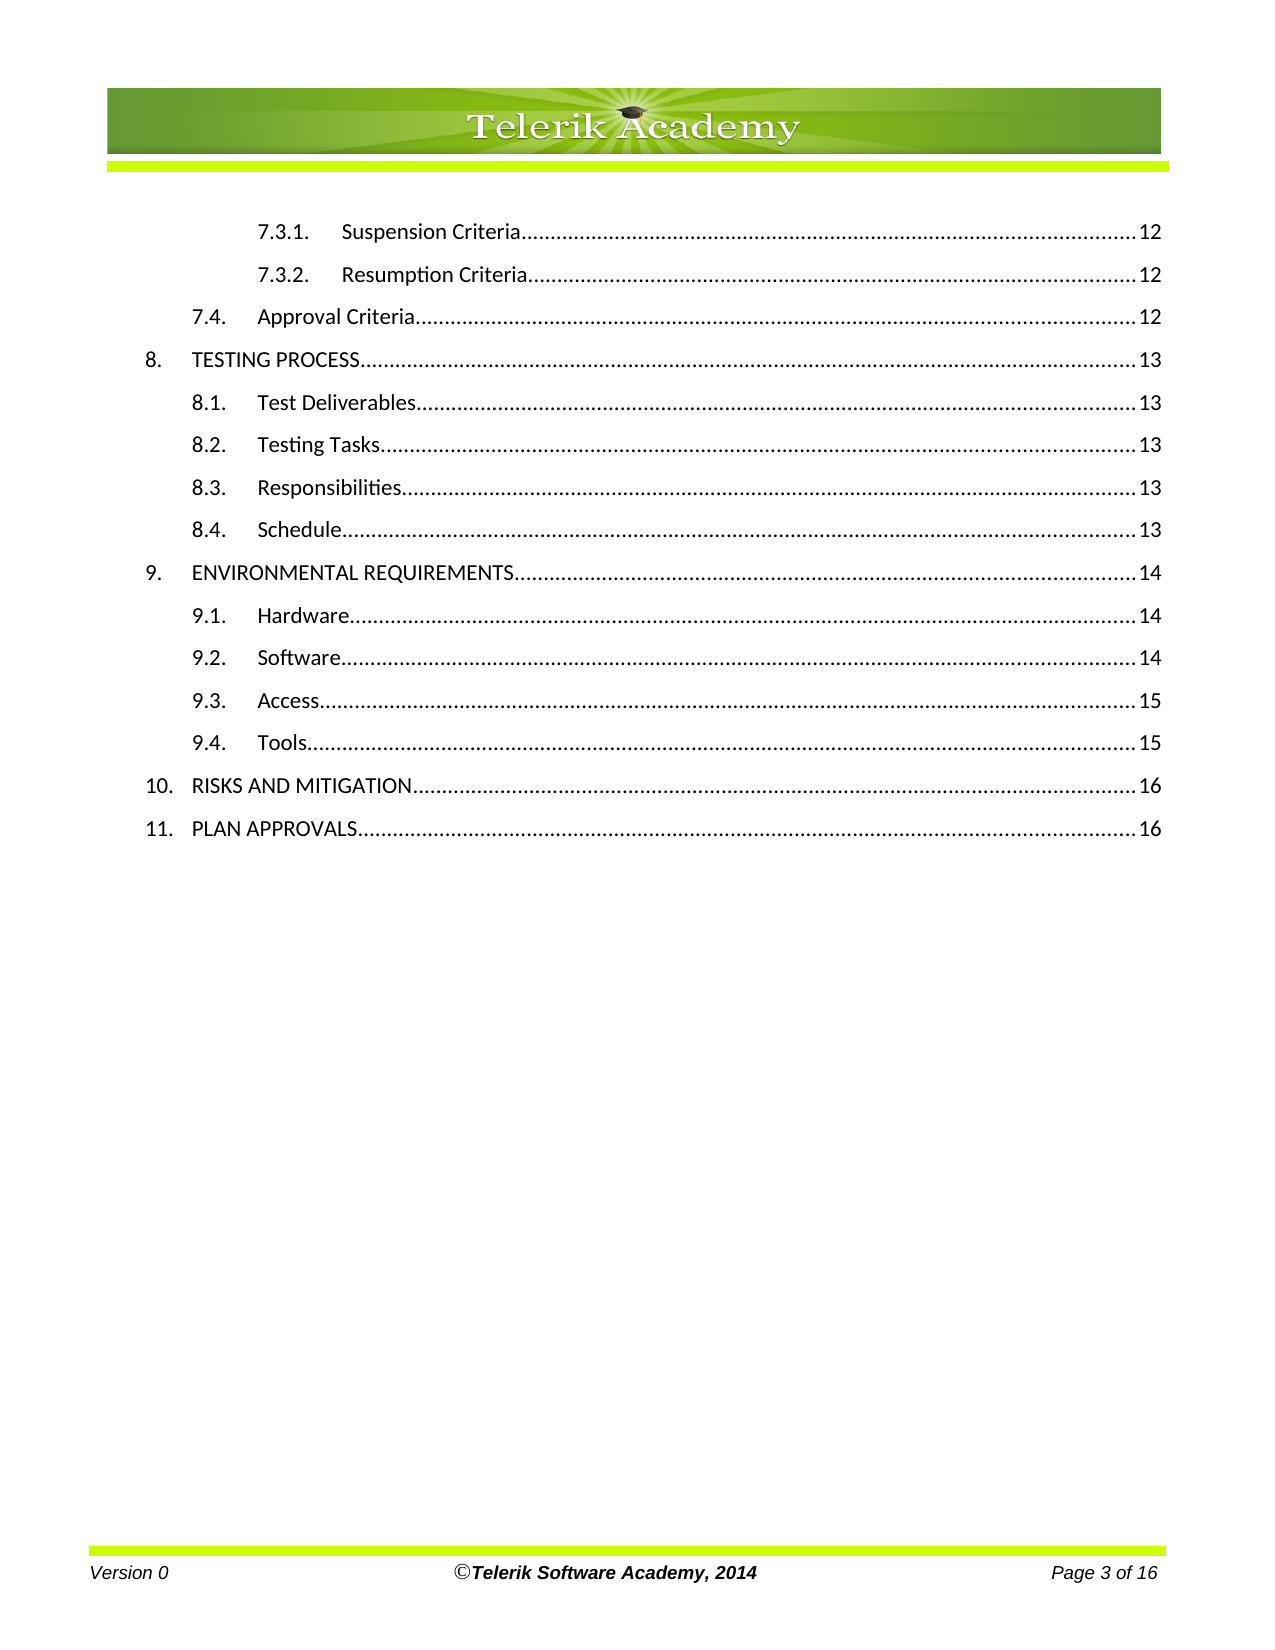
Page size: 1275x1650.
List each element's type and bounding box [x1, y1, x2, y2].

picture [107, 88, 1162, 154]
